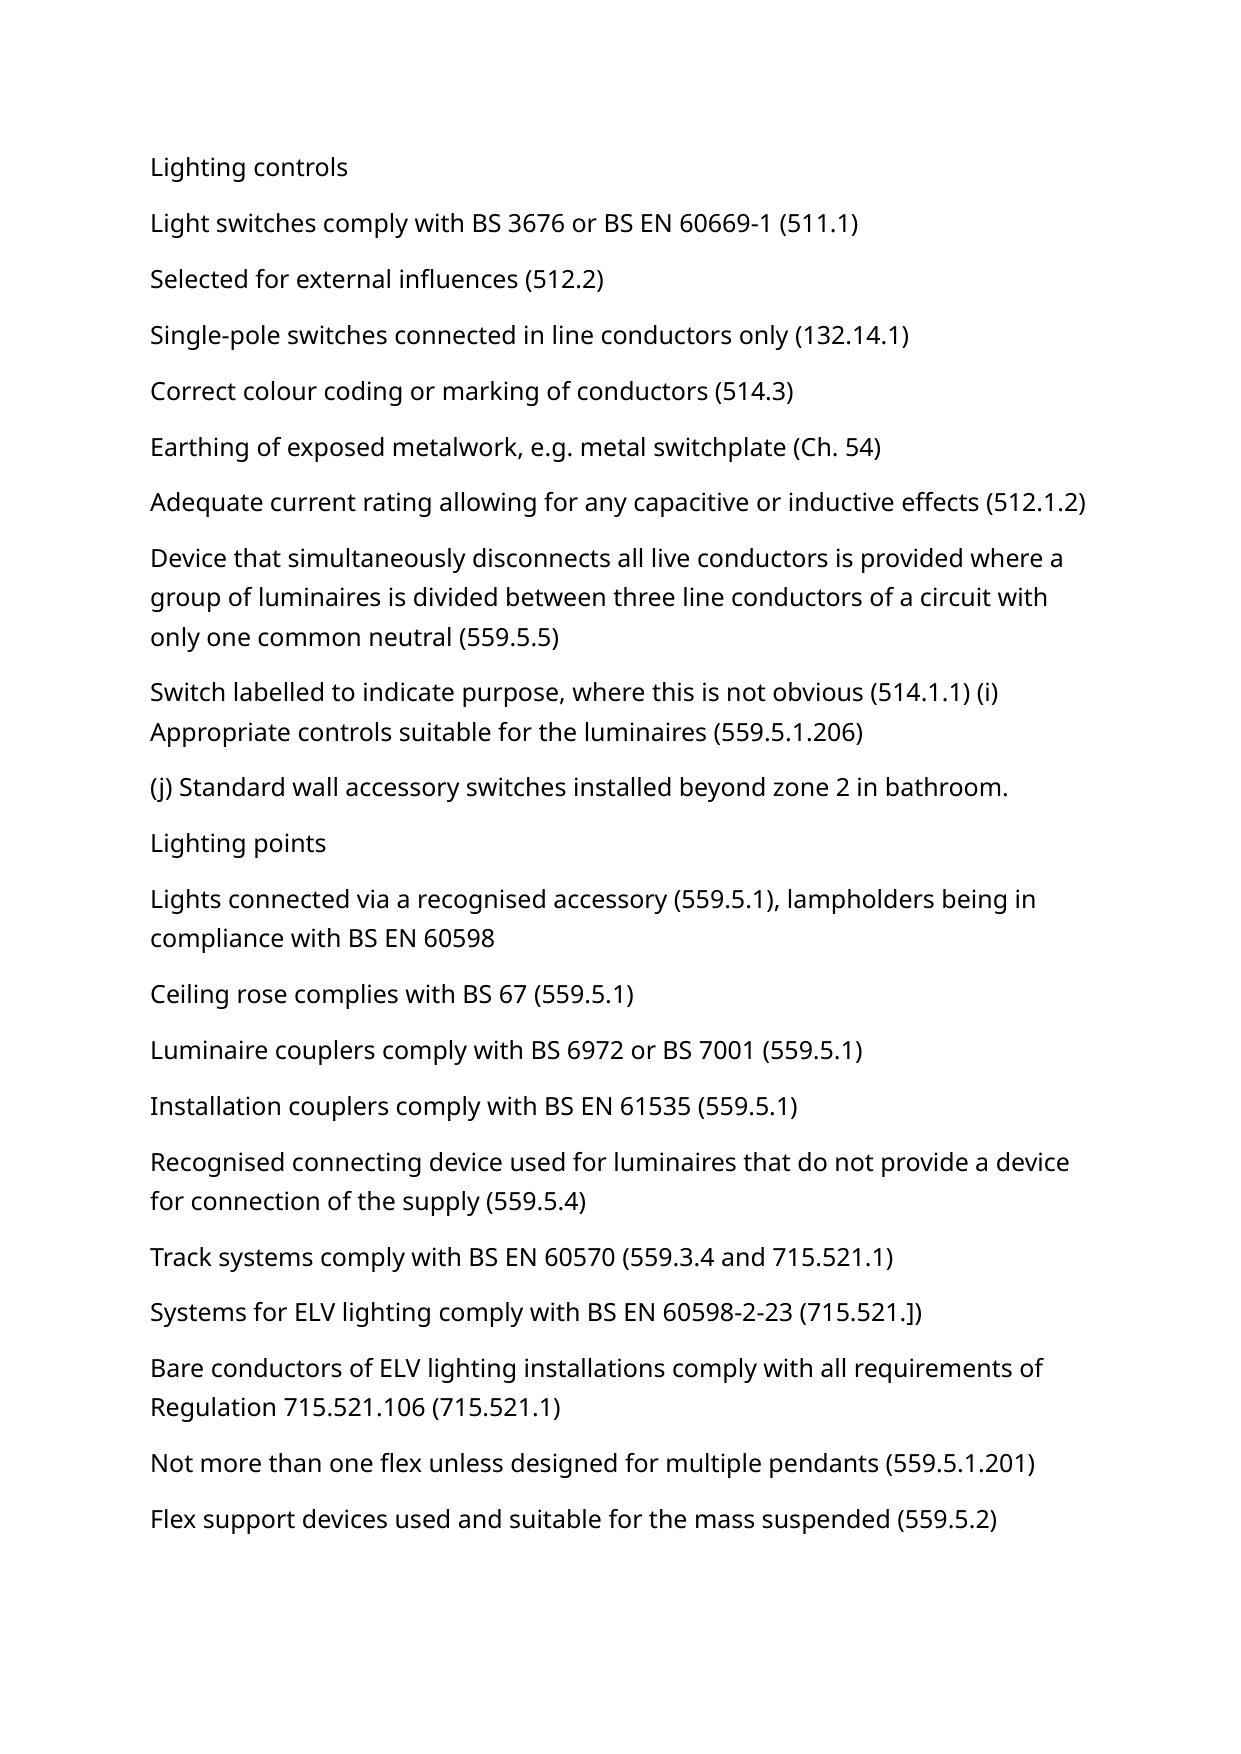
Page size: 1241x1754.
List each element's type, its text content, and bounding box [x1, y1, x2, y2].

text Selected for external influences (512.2) [150, 262, 1090, 296]
text Switch labelled to indicate purpose, where this is not obvious (514.1.1) (i) Appropriate controls suitable for the luminaires (559.5.1.206) [150, 675, 1090, 748]
text Correct colour coding or marking of conductors (514.3) [150, 373, 1090, 407]
text Device that simultaneously disconnects all live conductors is provided where a group of luminaires is divided between three line conductors of a circuit with only one common neutral (559.5.5) [150, 541, 1090, 653]
text Single-pole switches connected in line conductors only (132.14.1) [150, 317, 1090, 352]
text Luminaire couplers comply with BS 6972 or BS 7001 (559.5.1) [150, 1032, 1090, 1067]
text (j) Standard wall accessory switches installed beyond zone 2 in bathroom. [150, 770, 1090, 804]
text Lighting points [150, 826, 1090, 860]
text Adequate current rating allowing for any capacitive or inductive effects (512.1.2) [150, 485, 1090, 519]
text Ceiling rose complies with BS 67 (559.5.1) [150, 977, 1090, 1011]
text Earthing of exposed metalwork, e.g. metal switchplate (Ch. 54) [150, 429, 1090, 463]
text Track systems comply with BS EN 60570 (559.3.4 and 715.521.1) [150, 1239, 1090, 1273]
text Installation couplers comply with BS EN 61535 (559.5.1) [150, 1088, 1090, 1122]
text Recognised connecting device used for luminaires that do not provide a device for connection of the supply (559.5.4) [150, 1144, 1090, 1217]
text Lights connected via a recognised accessory (559.5.1), lampholders being in compliance with BS EN 60598 [150, 882, 1090, 955]
text Not more than one flex unless designed for multiple pendants (559.5.1.201) [150, 1446, 1090, 1480]
text Bare conductors of ELV lighting installations comply with all requirements of Regulation 715.521.106 (715.521.1) [150, 1351, 1090, 1424]
text Lighting controls [150, 150, 1090, 184]
text Light switches comply with BS 3676 or BS EN 60669-1 (511.1) [150, 206, 1090, 240]
text Systems for ELV lighting comply with BS EN 60598-2-23 (715.521.]) [150, 1295, 1090, 1329]
text Flex support devices used and suitable for the mass suspended (559.5.2) [150, 1502, 1090, 1536]
